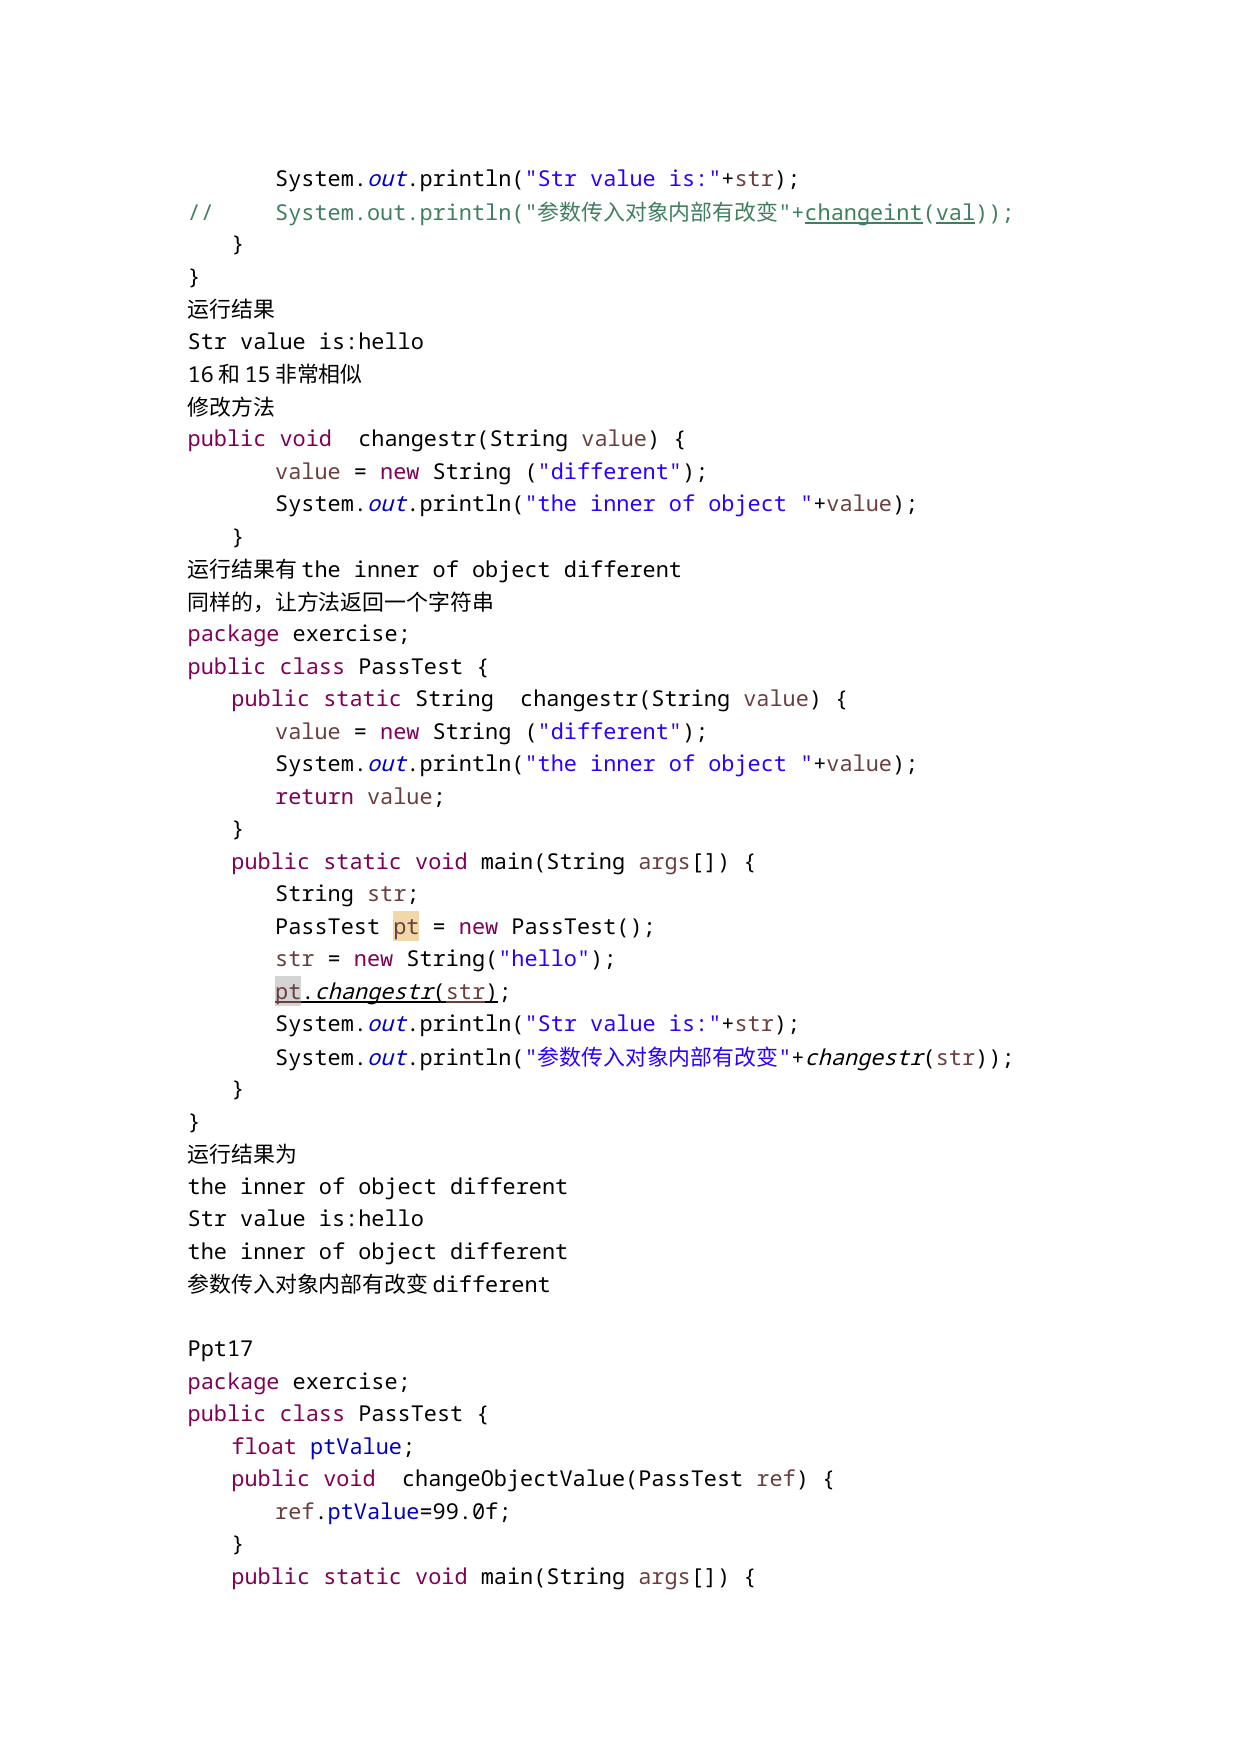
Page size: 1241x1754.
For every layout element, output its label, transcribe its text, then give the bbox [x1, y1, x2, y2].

text PassTest pt = new PassTest(); [187, 909, 1053, 942]
text public void changeObjectValue(PassTest ref) { [187, 1462, 1053, 1494]
text System.out.println("Str value is:"+str); [187, 162, 1053, 194]
text System.out.println("the inner of object "+value); [187, 747, 1053, 779]
text public static String changestr(String value) { [187, 682, 1053, 714]
text Str value is:hello [187, 1202, 1053, 1234]
text package exercise; [187, 617, 1053, 649]
text String str; [187, 877, 1053, 909]
text value = new String ("different"); [187, 714, 1053, 747]
text public static void main(String args[]) { [187, 1559, 1053, 1592]
text Ppt17 [187, 1332, 1053, 1364]
text // System.out.println("参数传入对象内部有改变"+changeint(val)); [187, 194, 1053, 227]
text public static void main(String args[]) { [187, 844, 1053, 877]
text 运行结果为 [187, 1137, 1053, 1169]
text } [187, 227, 1053, 259]
text } [187, 1527, 1053, 1559]
text } [187, 519, 1053, 552]
text package exercise; [187, 1364, 1053, 1397]
text public class PassTest { [187, 649, 1053, 682]
text } [187, 1104, 1053, 1137]
text pt.changestr(str); [187, 974, 1053, 1007]
text 运行结果有the inner of object different [187, 552, 1053, 584]
text the inner of object different [187, 1234, 1053, 1267]
text float ptValue; [187, 1429, 1053, 1462]
text return value; [187, 779, 1053, 812]
text System.out.println("the inner of object "+value); [187, 487, 1053, 519]
text 参数传入对象内部有改变different [187, 1267, 1053, 1299]
text value = new String ("different"); [187, 454, 1053, 487]
text public void changestr(String value) { [187, 422, 1053, 454]
text 修改方法 [187, 389, 1053, 422]
text 同样的，让方法返回一个字符串 [187, 584, 1053, 617]
text } [187, 812, 1053, 844]
text the inner of object different [187, 1169, 1053, 1202]
text System.out.println("Str value is:"+str); [187, 1007, 1053, 1039]
text 16和15非常相似 [187, 357, 1053, 389]
text } [187, 1072, 1053, 1104]
text 运行结果 [187, 292, 1053, 324]
text } [187, 259, 1053, 292]
text Str value is:hello [187, 324, 1053, 357]
text str = new String("hello"); [187, 942, 1053, 974]
text ref.ptValue=99.0f; [187, 1494, 1053, 1527]
text public class PassTest { [187, 1397, 1053, 1429]
text System.out.println("参数传入对象内部有改变"+changestr(str)); [187, 1039, 1053, 1072]
